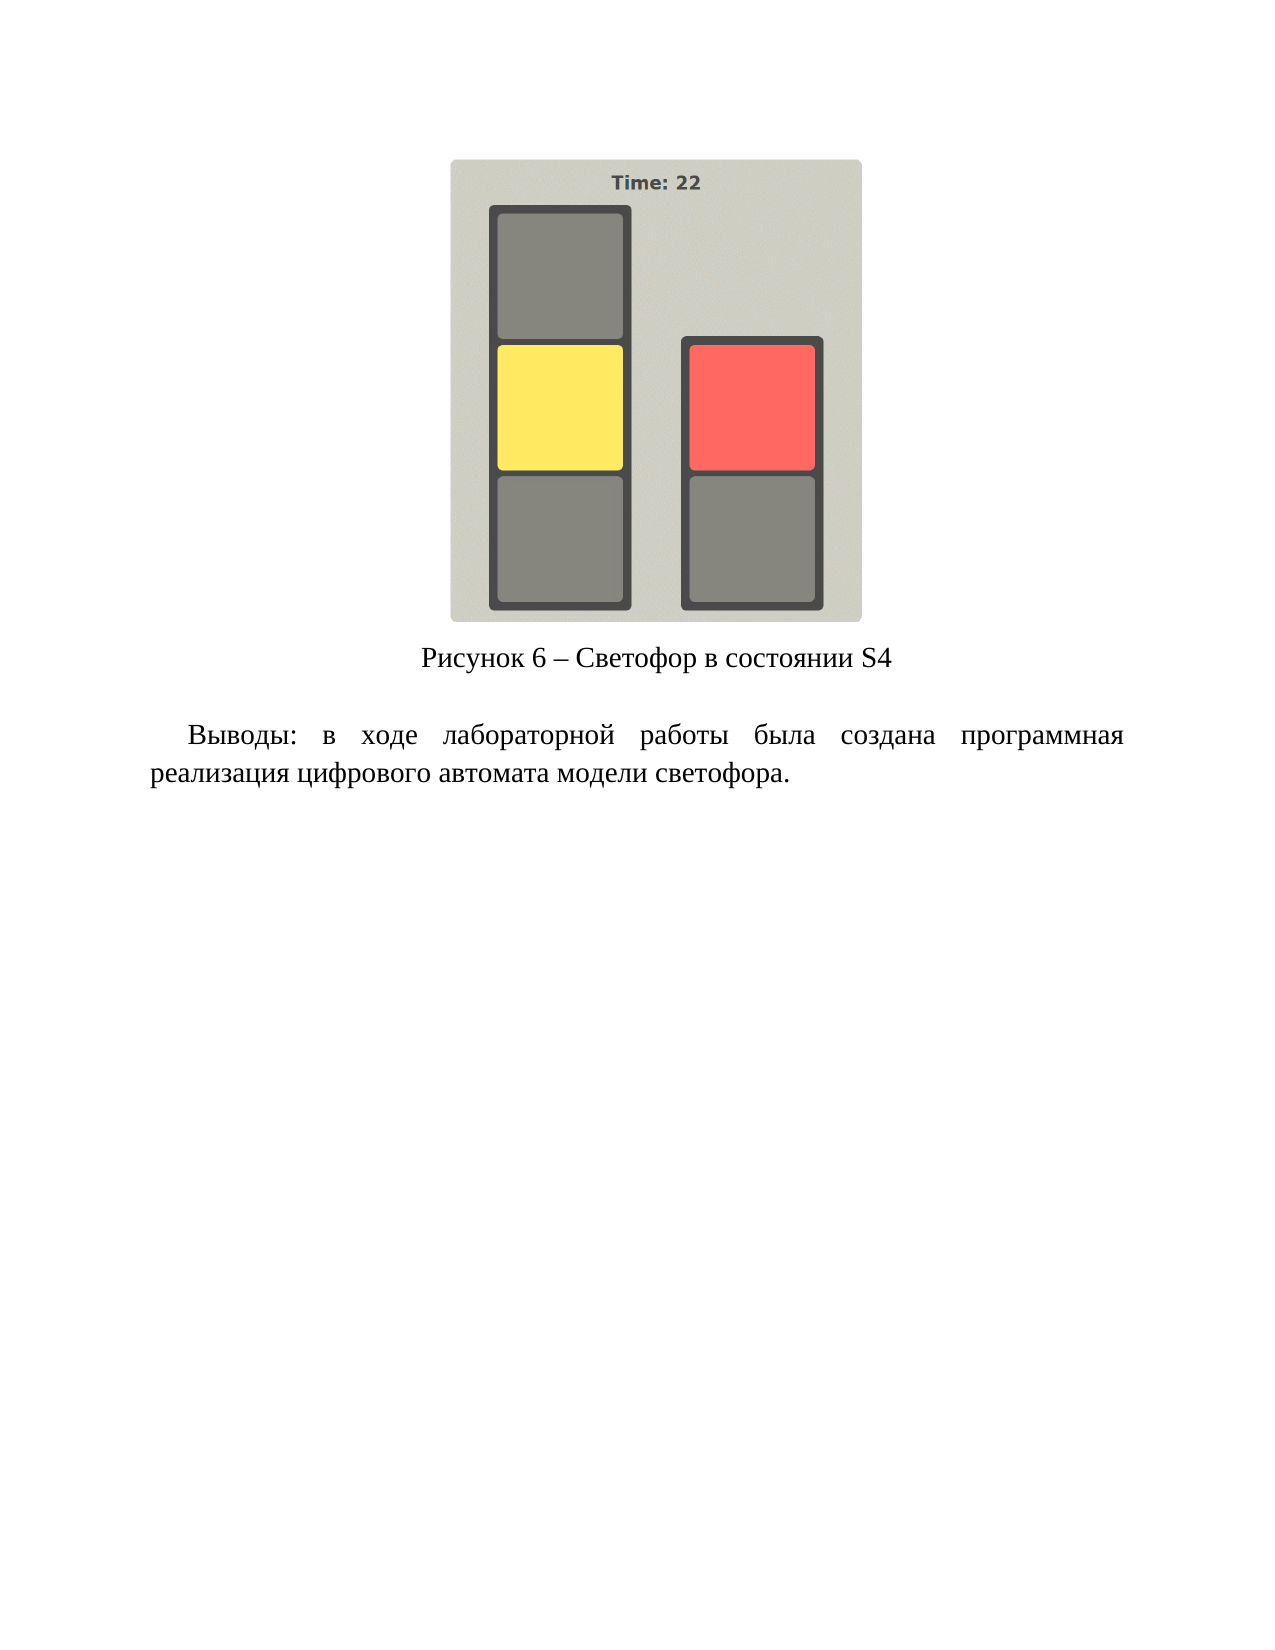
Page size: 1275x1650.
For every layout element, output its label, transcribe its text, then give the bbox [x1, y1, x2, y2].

picture [439, 150, 874, 636]
text Рисунок 6 – Светофор в состоянии S4 [150, 640, 1125, 673]
text Выводы: в ходе лабораторной работы была создана программная реализация цифрового автомата модели светофора. [150, 717, 1125, 789]
